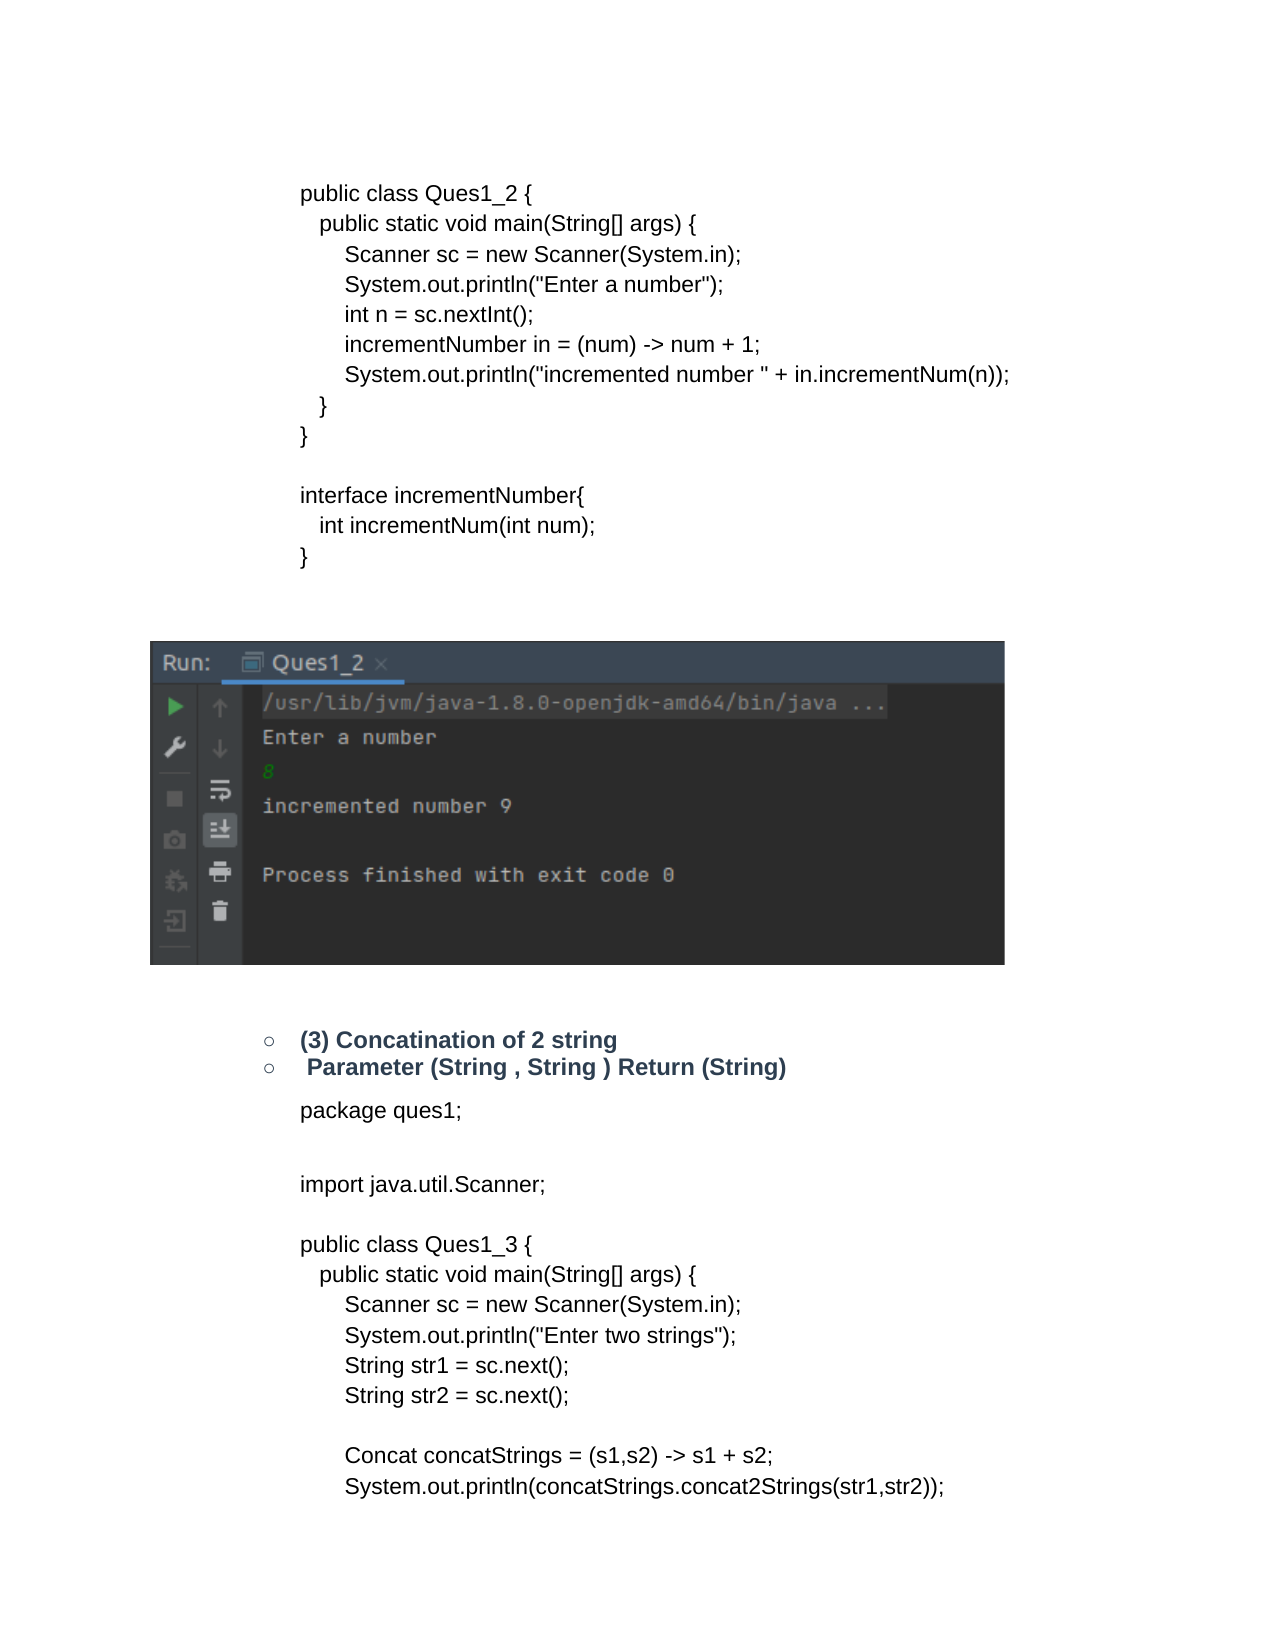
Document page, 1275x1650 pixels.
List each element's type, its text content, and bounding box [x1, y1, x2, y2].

text String str1 = sc.next(); [300, 1352, 1125, 1378]
text } [300, 422, 1125, 448]
list (3) Concatination of 2 string [262, 1026, 1125, 1053]
text public class Ques1_3 { [300, 1231, 1125, 1257]
text interface incrementNumber{ [300, 482, 1125, 509]
text Scanner sc = new Scanner(System.in); [300, 241, 1125, 267]
text int incrementNum(int num); [300, 512, 1125, 539]
text System.out.println(concatStrings.concat2Strings(str1,str2)); [300, 1473, 1125, 1499]
text System.out.println("incremented number " + in.incrementNum(n)); [300, 361, 1125, 388]
text Scanner sc = new Scanner(System.in); [300, 1291, 1125, 1318]
text import java.util.Scanner; [300, 1171, 1125, 1197]
text public class Ques1_2 { [300, 180, 1125, 207]
text } [300, 392, 1125, 418]
text } [300, 543, 1125, 569]
picture [150, 641, 1005, 965]
text public static void main(String[] args) { [300, 210, 1125, 237]
list Parameter (String , String ) Return (String) [262, 1053, 1125, 1081]
text Concat concatStrings = (s1,s2) -> s1 + s2; [300, 1442, 1125, 1469]
text String str2 = sc.next(); [300, 1382, 1125, 1408]
text package ques1; [300, 1097, 1125, 1124]
text public static void main(String[] args) { [300, 1261, 1125, 1288]
text int n = sc.nextInt(); [300, 301, 1125, 327]
text System.out.println("Enter a number"); [300, 271, 1125, 297]
text incrementNumber in = (num) -> num + 1; [300, 331, 1125, 358]
text System.out.println("Enter two strings"); [300, 1322, 1125, 1348]
